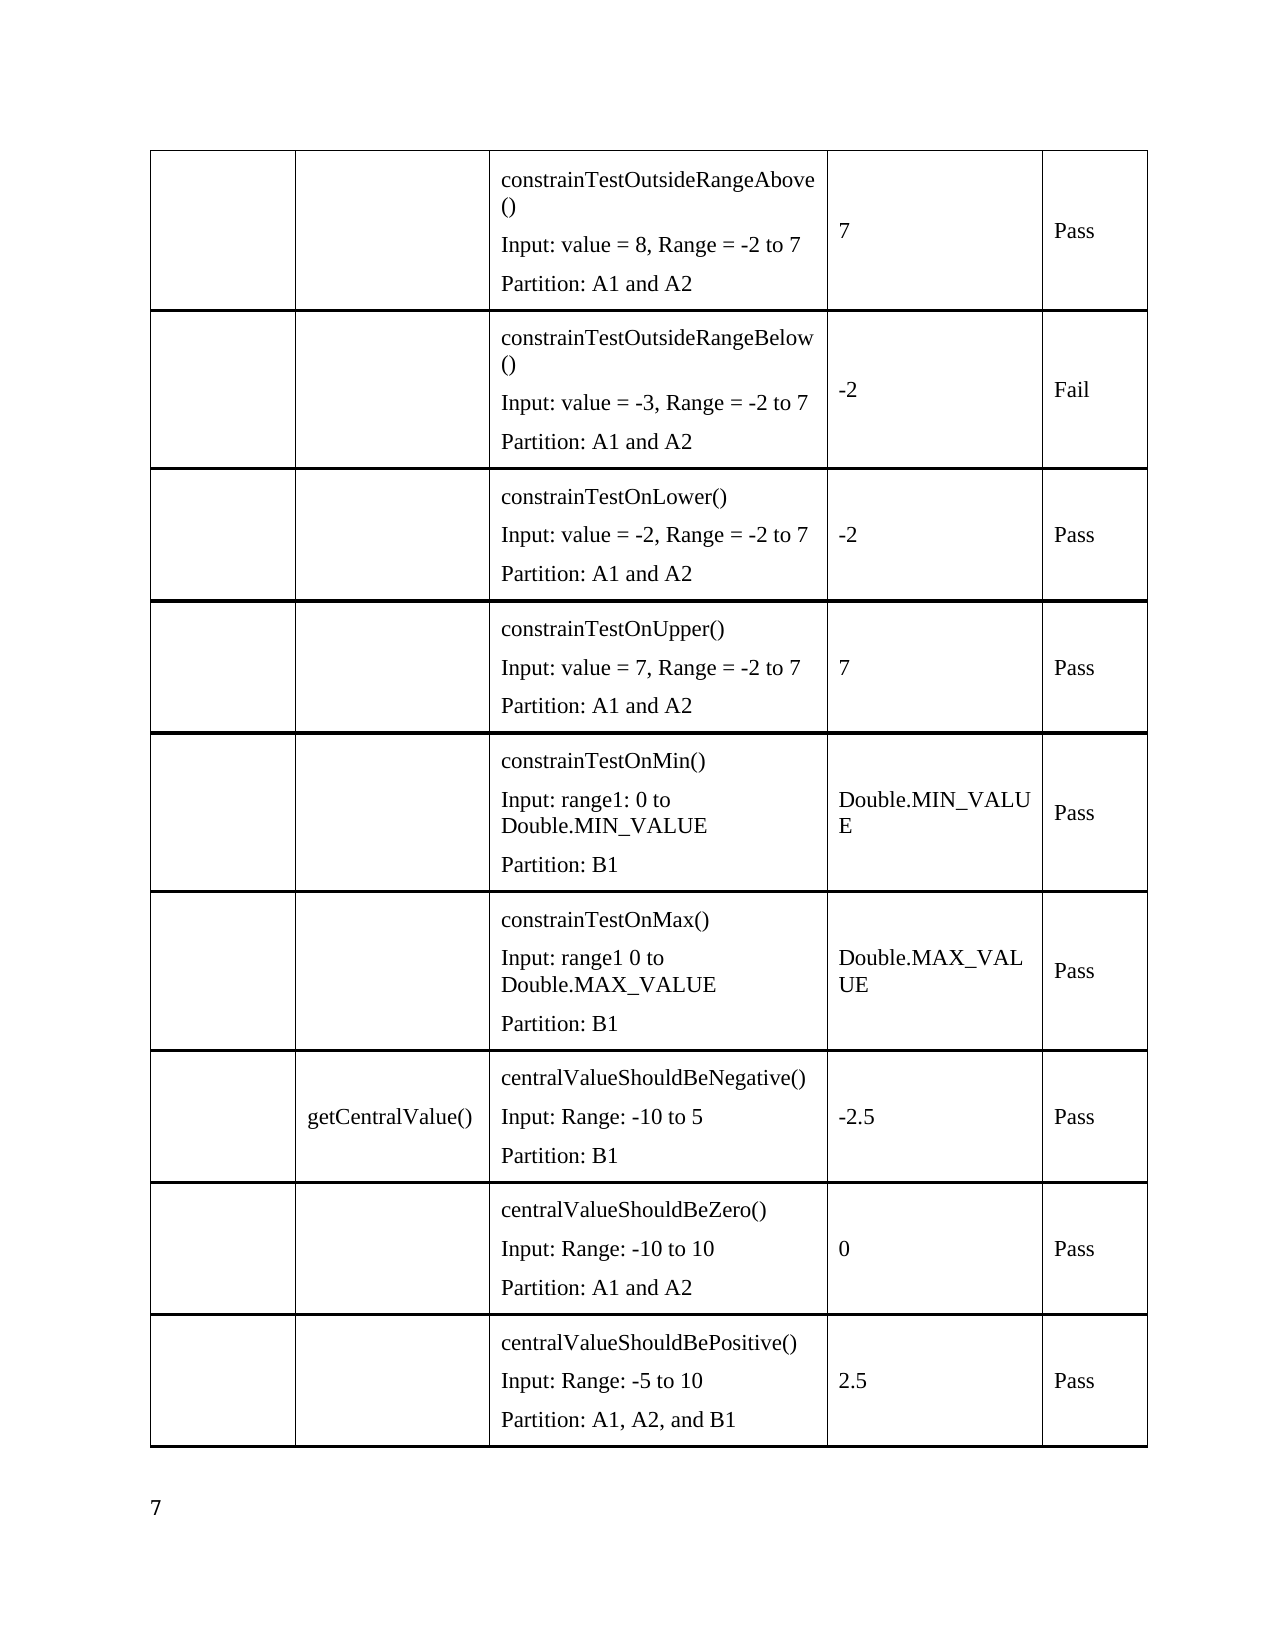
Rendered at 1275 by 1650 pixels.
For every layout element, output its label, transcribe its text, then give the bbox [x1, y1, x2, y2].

table_cell constrainTestOutsideRangeBelow() Input: value = -3, Range = -2 to 7 Partition: A1 and A2 [490, 312, 827, 467]
table_cell constrainTestOnMax() Input: range1 0 to Double.MAX_VALUE Partition: B1 [490, 893, 827, 1048]
table_cell [296, 1184, 489, 1313]
table_cell [151, 1316, 295, 1445]
table_cell [151, 151, 295, 308]
table_cell Double.MAX_VALUE [828, 893, 1042, 1048]
table_cell Pass [1043, 893, 1147, 1048]
table_cell Pass [1043, 151, 1147, 308]
table_cell [151, 893, 295, 1048]
table_cell 7 [828, 151, 1042, 308]
table_cell Pass [1043, 470, 1147, 599]
table_cell Pass [1043, 1316, 1147, 1445]
table_cell [296, 893, 489, 1048]
table_cell [151, 1184, 295, 1313]
table_cell Fail [1043, 312, 1147, 467]
table_cell getCentralValue() [296, 1052, 489, 1181]
table_cell Pass [1043, 1052, 1147, 1181]
table_cell 0 [828, 1184, 1042, 1313]
table_cell [151, 1052, 295, 1181]
table_cell 2.5 [828, 1316, 1042, 1445]
table_cell [296, 312, 489, 467]
table_cell centralValueShouldBeZero() Input: Range: -10 to 10 Partition: A1 and A2 [490, 1184, 827, 1313]
table_cell -2.5 [828, 1052, 1042, 1181]
table_cell [151, 312, 295, 467]
table_cell [151, 603, 295, 731]
table_cell Pass [1043, 603, 1147, 731]
table_cell Pass [1043, 735, 1147, 890]
table_cell -2 [828, 470, 1042, 599]
table_cell constrainTestOnUpper() Input: value = 7, Range = -2 to 7 Partition: A1 and A2 [490, 603, 827, 731]
table_cell [296, 151, 489, 308]
table_cell constrainTestOutsideRangeAbove() Input: value = 8, Range = -2 to 7 Partition: A1 and A2 [490, 151, 827, 308]
table_cell Pass [1043, 1184, 1147, 1313]
table_cell constrainTestOnMin() Input: range1: 0 to Double.MIN_VALUE Partition: B1 [490, 735, 827, 890]
table_cell [296, 1316, 489, 1445]
table_cell 7 [828, 603, 1042, 731]
table_cell [151, 470, 295, 599]
table_cell constrainTestOnLower() Input: value = -2, Range = -2 to 7 Partition: A1 and A2 [490, 470, 827, 599]
table_cell [296, 735, 489, 890]
table_cell Double.MIN_VALUE [828, 735, 1042, 890]
table_cell -2 [828, 312, 1042, 467]
table_cell centralValueShouldBePositive() Input: Range: -5 to 10 Partition: A1, A2, and B1 [490, 1316, 827, 1445]
table_cell centralValueShouldBeNegative() Input: Range: -10 to 5 Partition: B1 [490, 1052, 827, 1181]
table_cell [296, 603, 489, 731]
table_cell [296, 470, 489, 599]
table_cell [151, 735, 295, 890]
